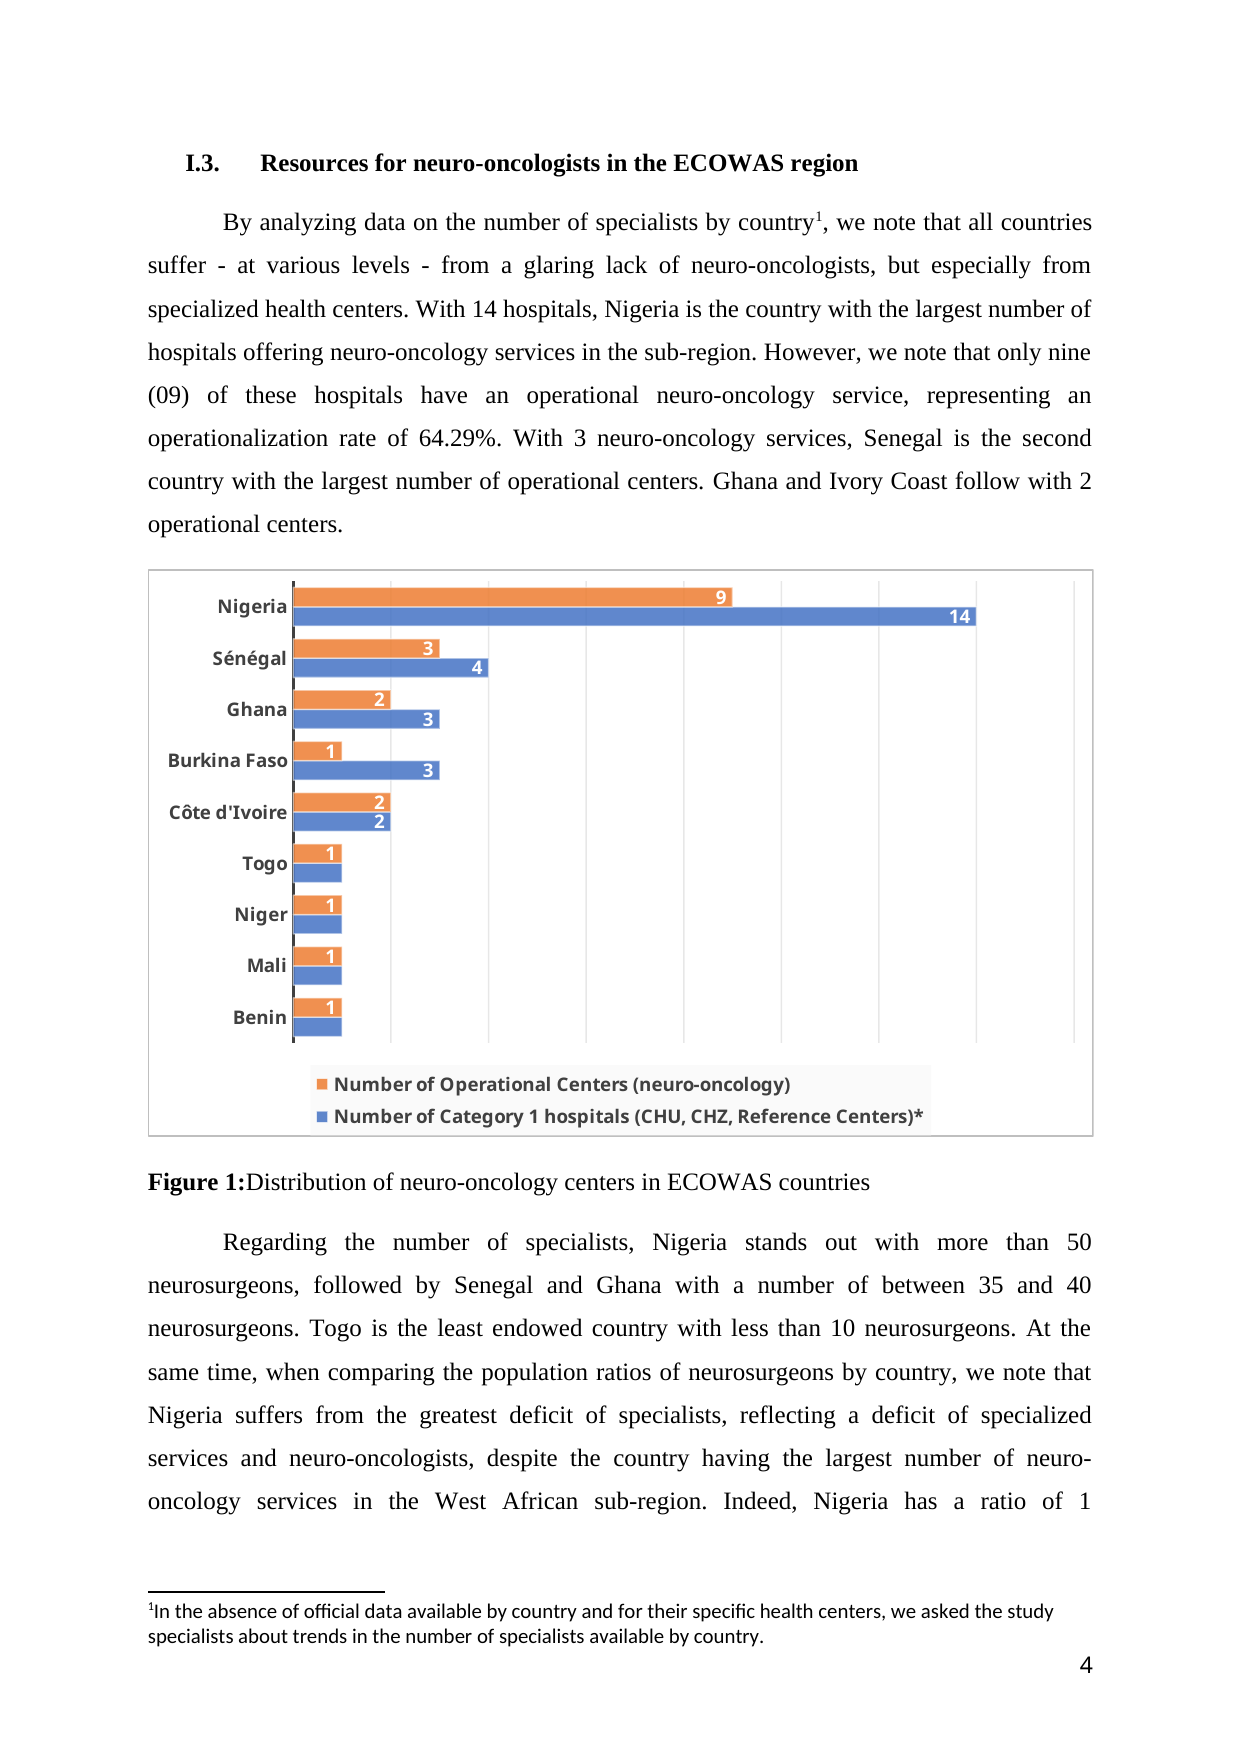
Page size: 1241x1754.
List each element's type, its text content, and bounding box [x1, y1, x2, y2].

list Resources for neuro-oncologists in the ECOWAS region [185, 148, 1093, 176]
text By analyzing data on the number of specialists by country, we note that all countries suffer - at various levels - from a glaring lack of neuro-oncologists, but especially from specialized health centers. With 14 hospitals, Nigeria is the country with the largest number of hospitals offering neuro-oncology services in the sub-region. However, we note that only nine (09) of these hospitals have an operational neuro-oncology service, representing an operationalization rate of 64.29%. With 3 neuro-oncology services, Senegal is the second country with the largest number of operational centers. Ghana and Ivory Coast follow with 2 operational centers. [148, 207, 1093, 538]
text Figure 1:Distribution of neuro-oncology centers in ECOWAS countries [148, 1167, 1093, 1196]
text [148, 1227, 1093, 1515]
